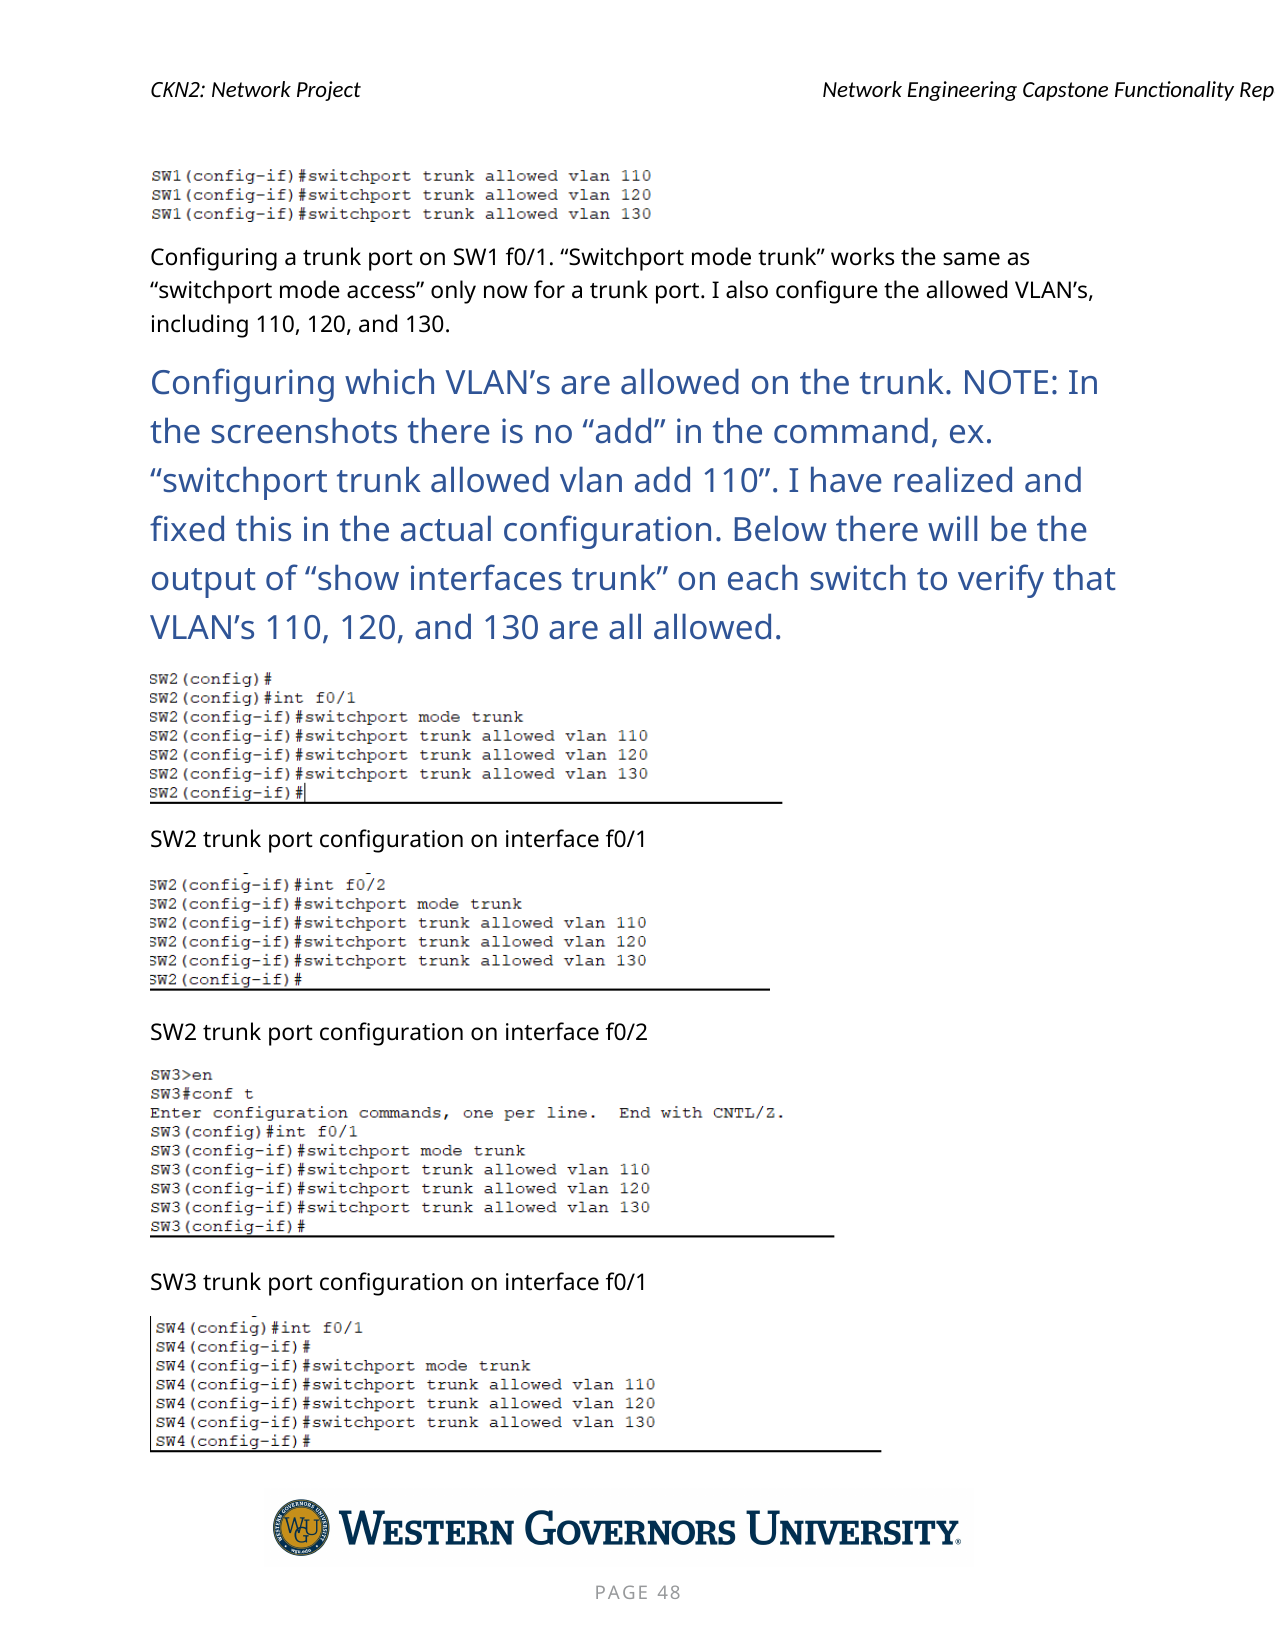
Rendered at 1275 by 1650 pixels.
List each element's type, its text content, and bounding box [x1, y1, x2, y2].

picture [150, 150, 730, 222]
picture [150, 1316, 882, 1468]
text SW2 trunk port configuration on interface f0/1 [150, 823, 1125, 854]
picture [150, 873, 770, 997]
text SW2 trunk port configuration on interface f0/2 [150, 1016, 1125, 1047]
text Configuring which VLAN’s are allowed on the trunk. NOTE: In the screenshots there is no “add” in the command, ex. “switchport trunk allowed vlan add 110”. I have realized and fixed this in the actual configuration. Below there will be the output of “show interfaces trunk” on each switch to verify that VLAN’s 110, 120, and 130 are all allowed. [150, 359, 1125, 649]
picture [150, 669, 783, 805]
picture [150, 1066, 835, 1248]
picture [263, 1488, 974, 1567]
text Configuring a trunk port on SW1 f0/1. “Switchport mode trunk” works the same as “switchport mode access” only now for a trunk port. I also configure the allowed VLAN’s, including 110, 120, and 130. [150, 241, 1125, 339]
text SW3 trunk port configuration on interface f0/1 [150, 1266, 1125, 1297]
